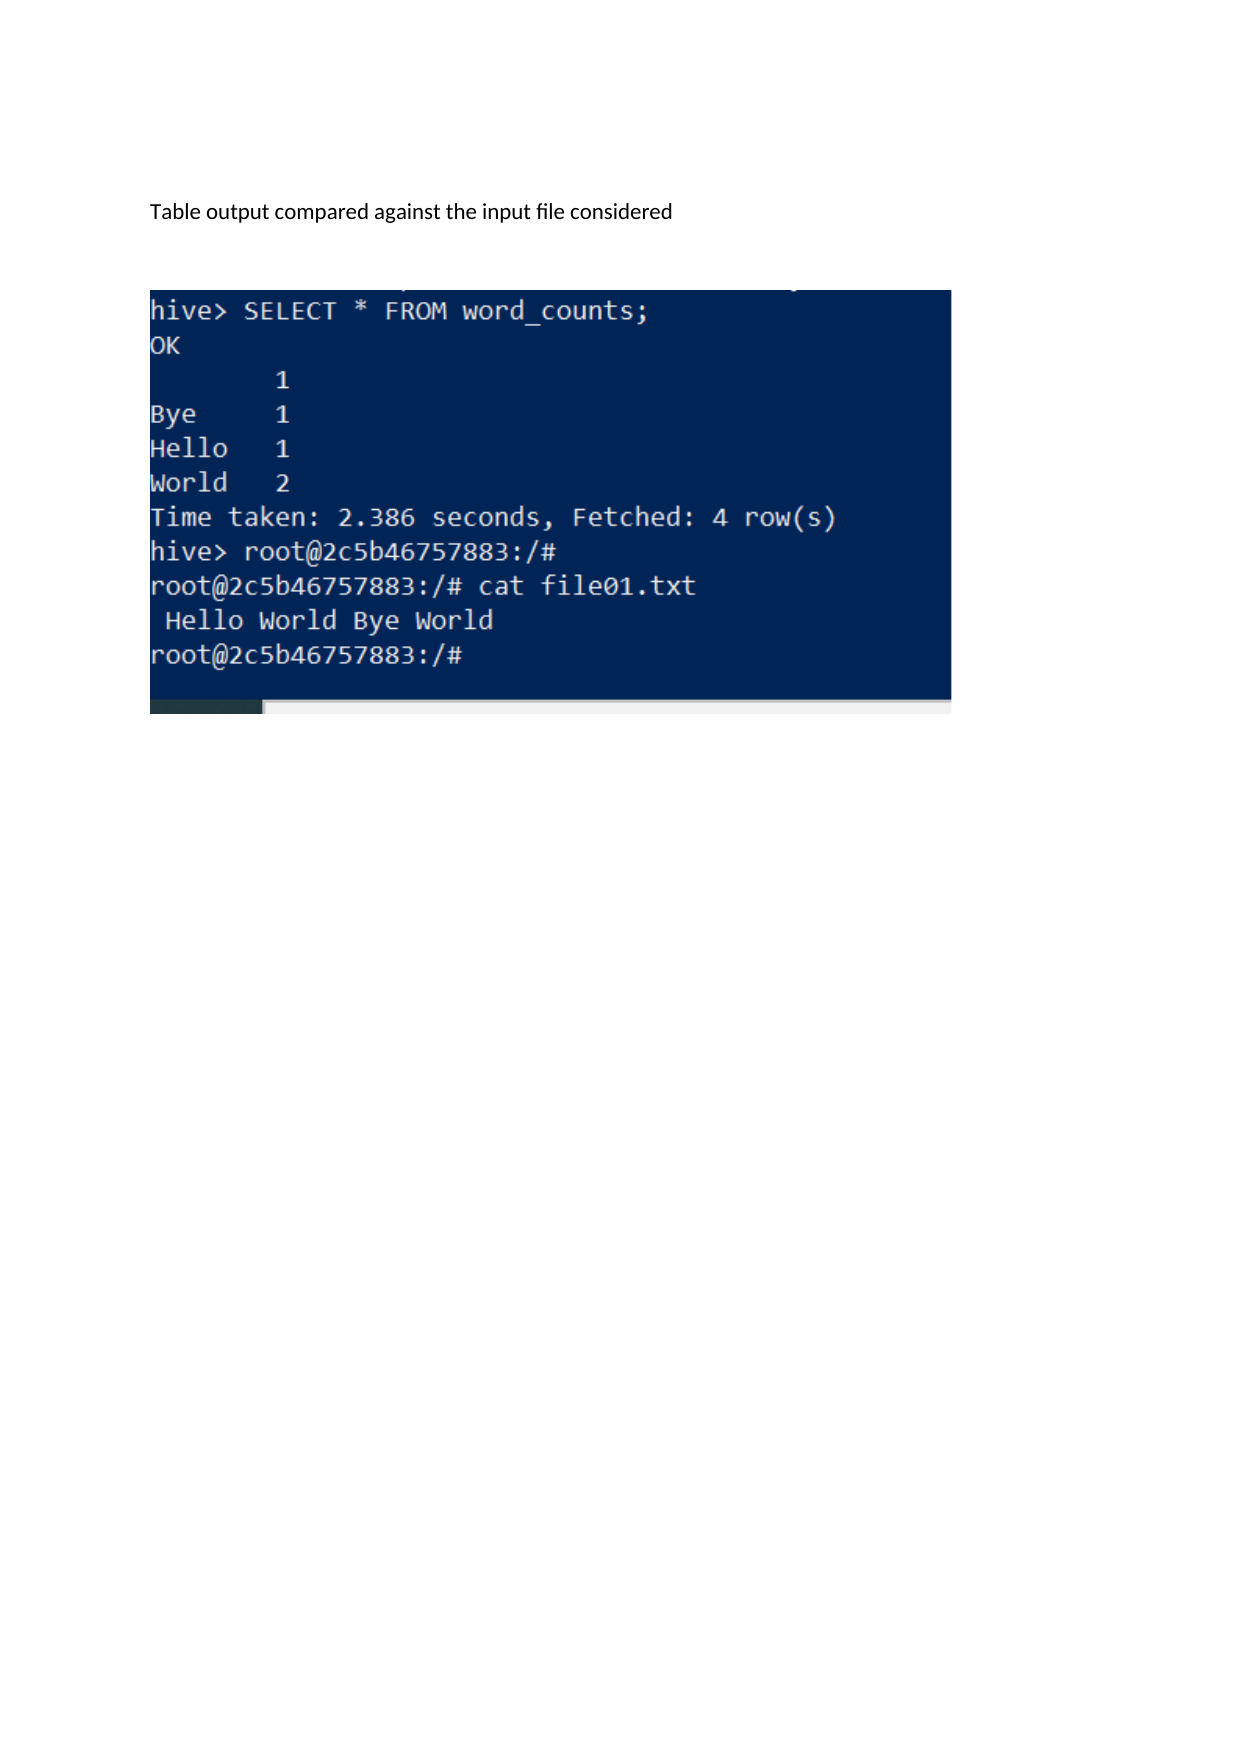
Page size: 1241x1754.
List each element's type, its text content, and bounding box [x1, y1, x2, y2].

picture [150, 290, 952, 714]
text Table output compared against the input file considered [150, 197, 1090, 225]
